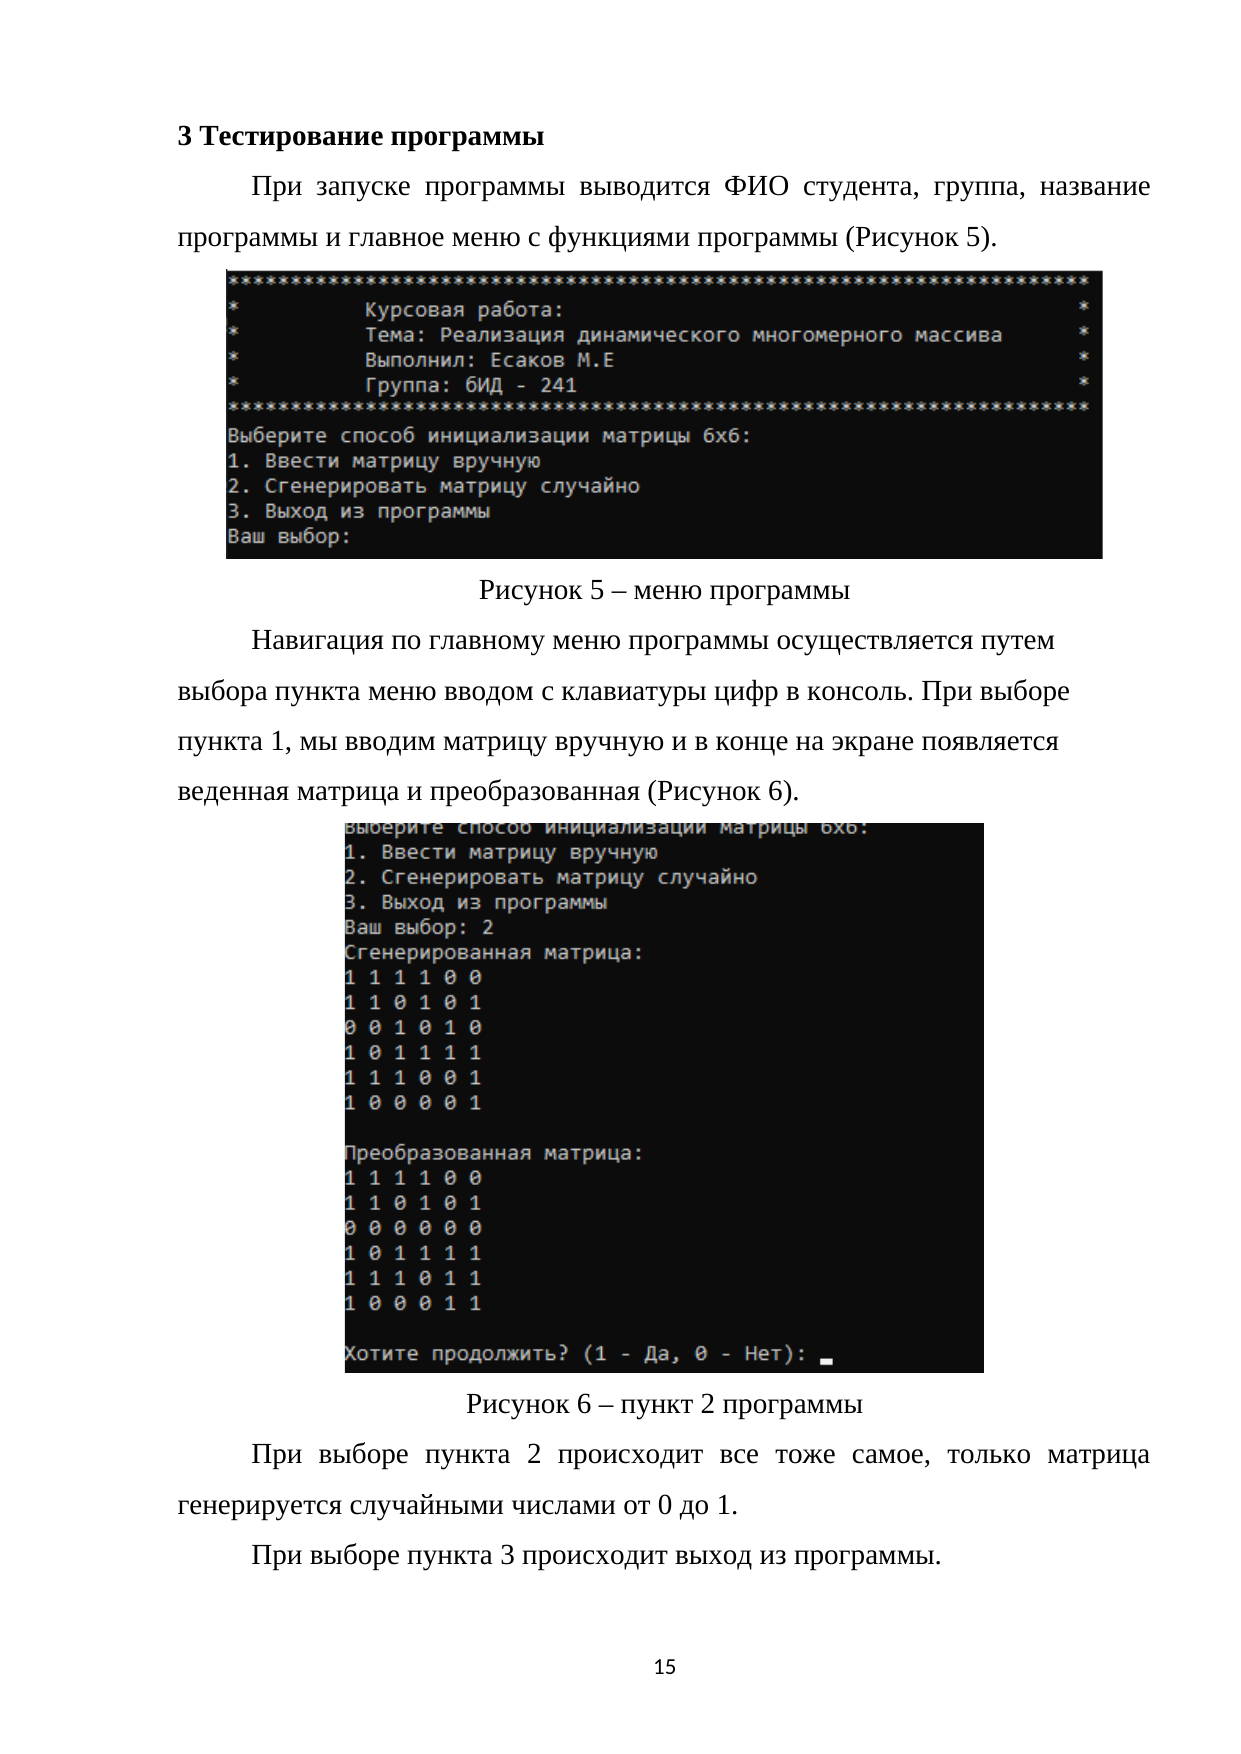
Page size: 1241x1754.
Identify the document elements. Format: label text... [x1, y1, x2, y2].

text При выборе пункта 3 происходит выход из программы. [177, 1537, 1152, 1571]
text При запуске программы выводится ФИО студента, группа, название программы и главное меню с функциями программы (Рисунок 5). [177, 168, 1152, 252]
picture [344, 823, 984, 1373]
subtitle 3 Тестирование программы [177, 118, 1152, 152]
picture [226, 269, 1103, 559]
text Рисунок 6 – пункт 2 программы [177, 1386, 1152, 1420]
text При выборе пункта 2 происходит все тоже самое, только матрица генерируется случайными числами от 0 до 1. [177, 1436, 1152, 1520]
text Навигация по главному меню программы осуществляется путем выбора пункта меню вводом с клавиатуры цифр в консоль. При выборе пункта 1, мы вводим матрицу вручную и в конце на экране появляется веденная матрица и преобразованная (Рисунок 6). [177, 622, 1152, 807]
text Рисунок 5 – меню программы [177, 572, 1152, 606]
